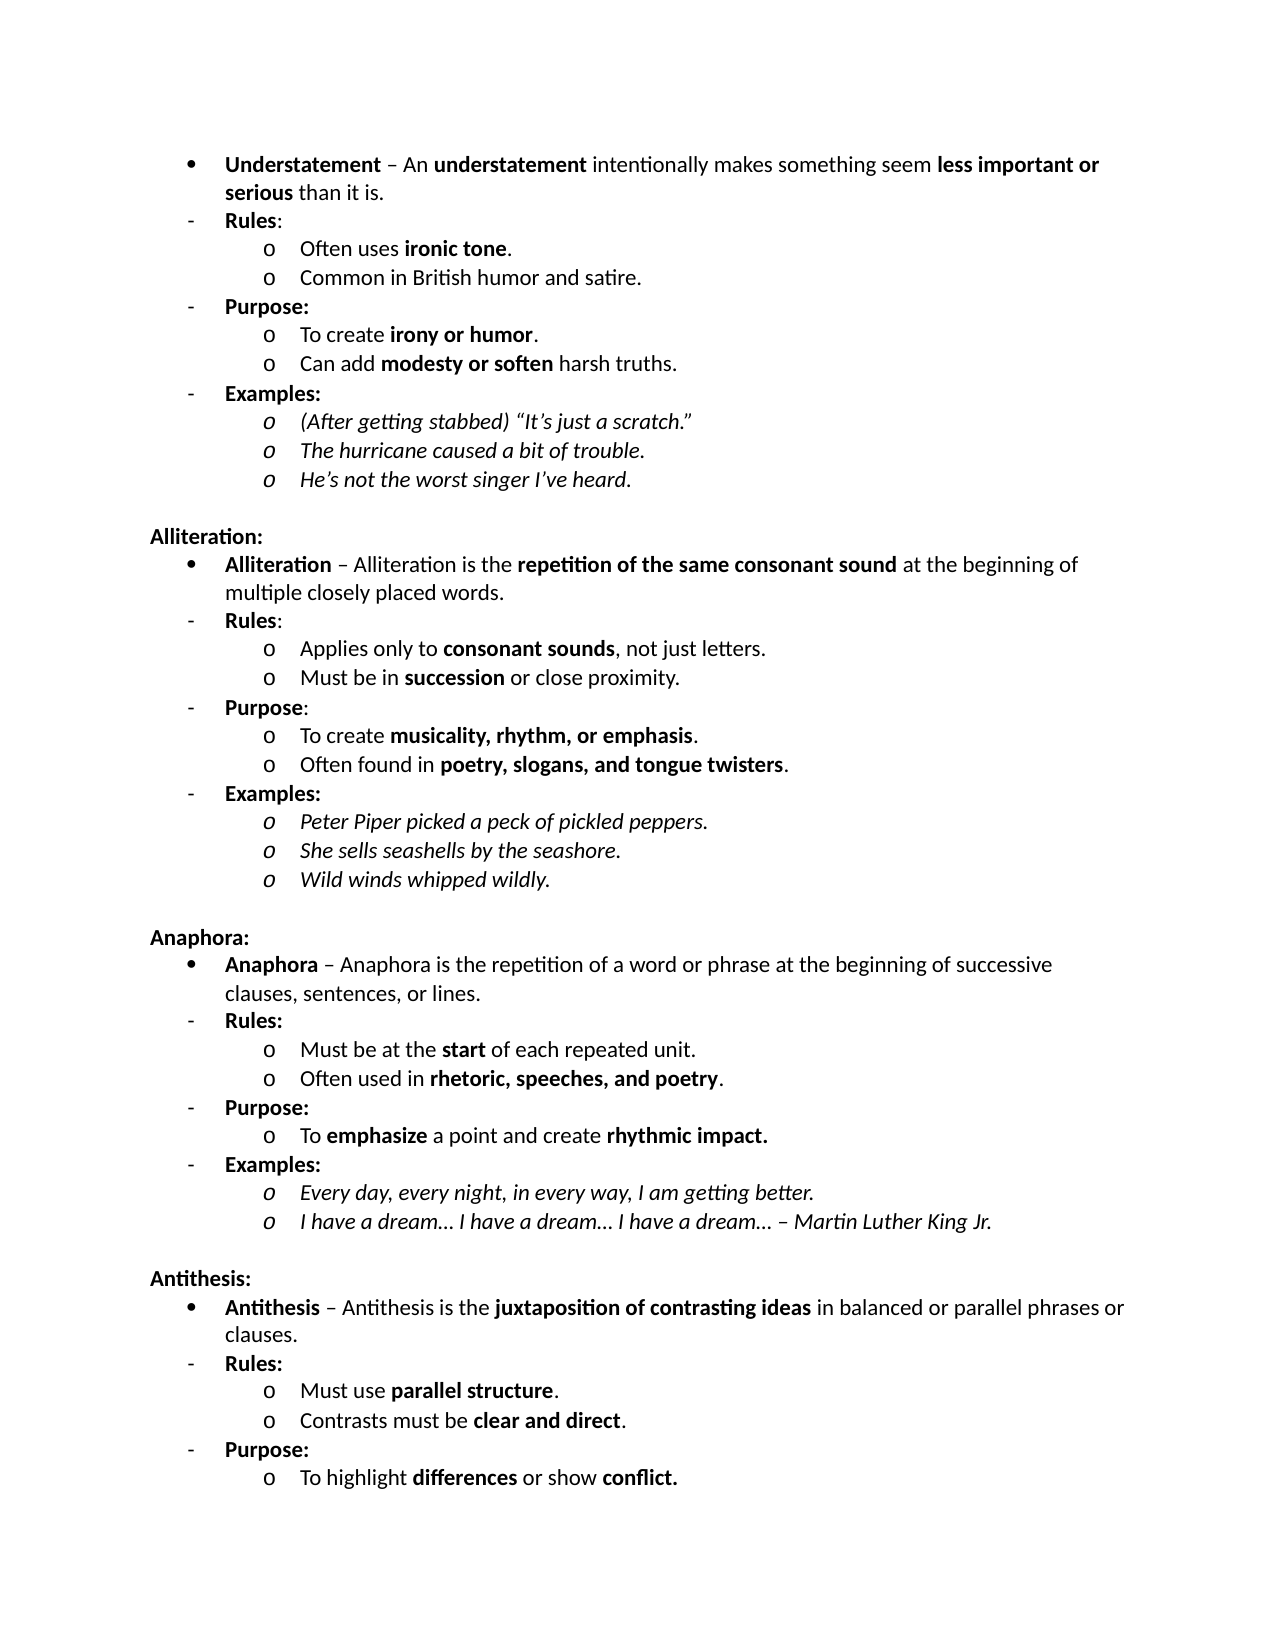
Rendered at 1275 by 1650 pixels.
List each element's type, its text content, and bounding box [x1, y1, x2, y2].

list Antithesis – Antithesis is the juxtaposition of contrasting ideas in balanced or parallel phrases or clauses. [187, 1293, 1125, 1349]
list To highlight differences or show conflict. [262, 1463, 1125, 1492]
list Purpose: [187, 292, 1125, 320]
list The hurricane caused a bit of trouble. [262, 436, 1125, 465]
list To emphasize a point and create rhythmic impact. [262, 1121, 1125, 1150]
list Often found in poetry, slogans, and tongue twisters. [262, 750, 1125, 779]
list Examples: [187, 379, 1125, 407]
list Anaphora – Anaphora is the repetition of a word or phrase at the beginning of successive clauses, sentences, or lines. [187, 951, 1125, 1007]
list Purpose: [187, 693, 1125, 721]
list Rules: [187, 1007, 1125, 1035]
text Anaphora: [150, 923, 1125, 951]
list I have a dream… I have a dream… I have a dream… – Martin Luther King Jr. [262, 1207, 1125, 1237]
list Rules: [187, 1349, 1125, 1377]
list Often used in rhetoric, speeches, and poetry. [262, 1064, 1125, 1093]
list Alliteration – Alliteration is the repetition of the same consonant sound at the beginning of multiple closely placed words. [187, 550, 1125, 606]
list Rules: [187, 606, 1125, 634]
list Purpose: [187, 1093, 1125, 1121]
list Wild winds whipped wildly. [262, 865, 1125, 894]
list Often uses ironic tone. [262, 234, 1125, 263]
list She sells seashells by the seashore. [262, 836, 1125, 865]
list Rules: [187, 206, 1125, 234]
list Examples: [187, 1150, 1125, 1178]
list Understatement – An understatement intentionally makes something seem less important or serious than it is. [187, 150, 1125, 206]
list Must use parallel structure. [262, 1377, 1125, 1406]
list Purpose: [187, 1435, 1125, 1463]
list Peter Piper picked a peck of pickled peppers. [262, 807, 1125, 836]
list Contrasts must be clear and direct. [262, 1406, 1125, 1435]
text Alliteration: [150, 522, 1125, 550]
list To create musicality, rhythm, or emphasis. [262, 721, 1125, 750]
list Common in British humor and satire. [262, 263, 1125, 292]
text Antithesis: [150, 1264, 1125, 1293]
list (After getting stabbed) “It’s just a scratch.” [262, 407, 1125, 436]
list To create irony or humor. [262, 320, 1125, 349]
list Applies only to consonant sounds, not just letters. [262, 634, 1125, 663]
list He’s not the worst singer I’ve heard. [262, 465, 1125, 494]
list Can add modesty or soften harsh truths. [262, 349, 1125, 379]
list Must be in succession or close proximity. [262, 663, 1125, 693]
list Every day, every night, in every way, I am getting better. [262, 1178, 1125, 1207]
list Examples: [187, 779, 1125, 807]
list Must be at the start of each repeated unit. [262, 1035, 1125, 1064]
